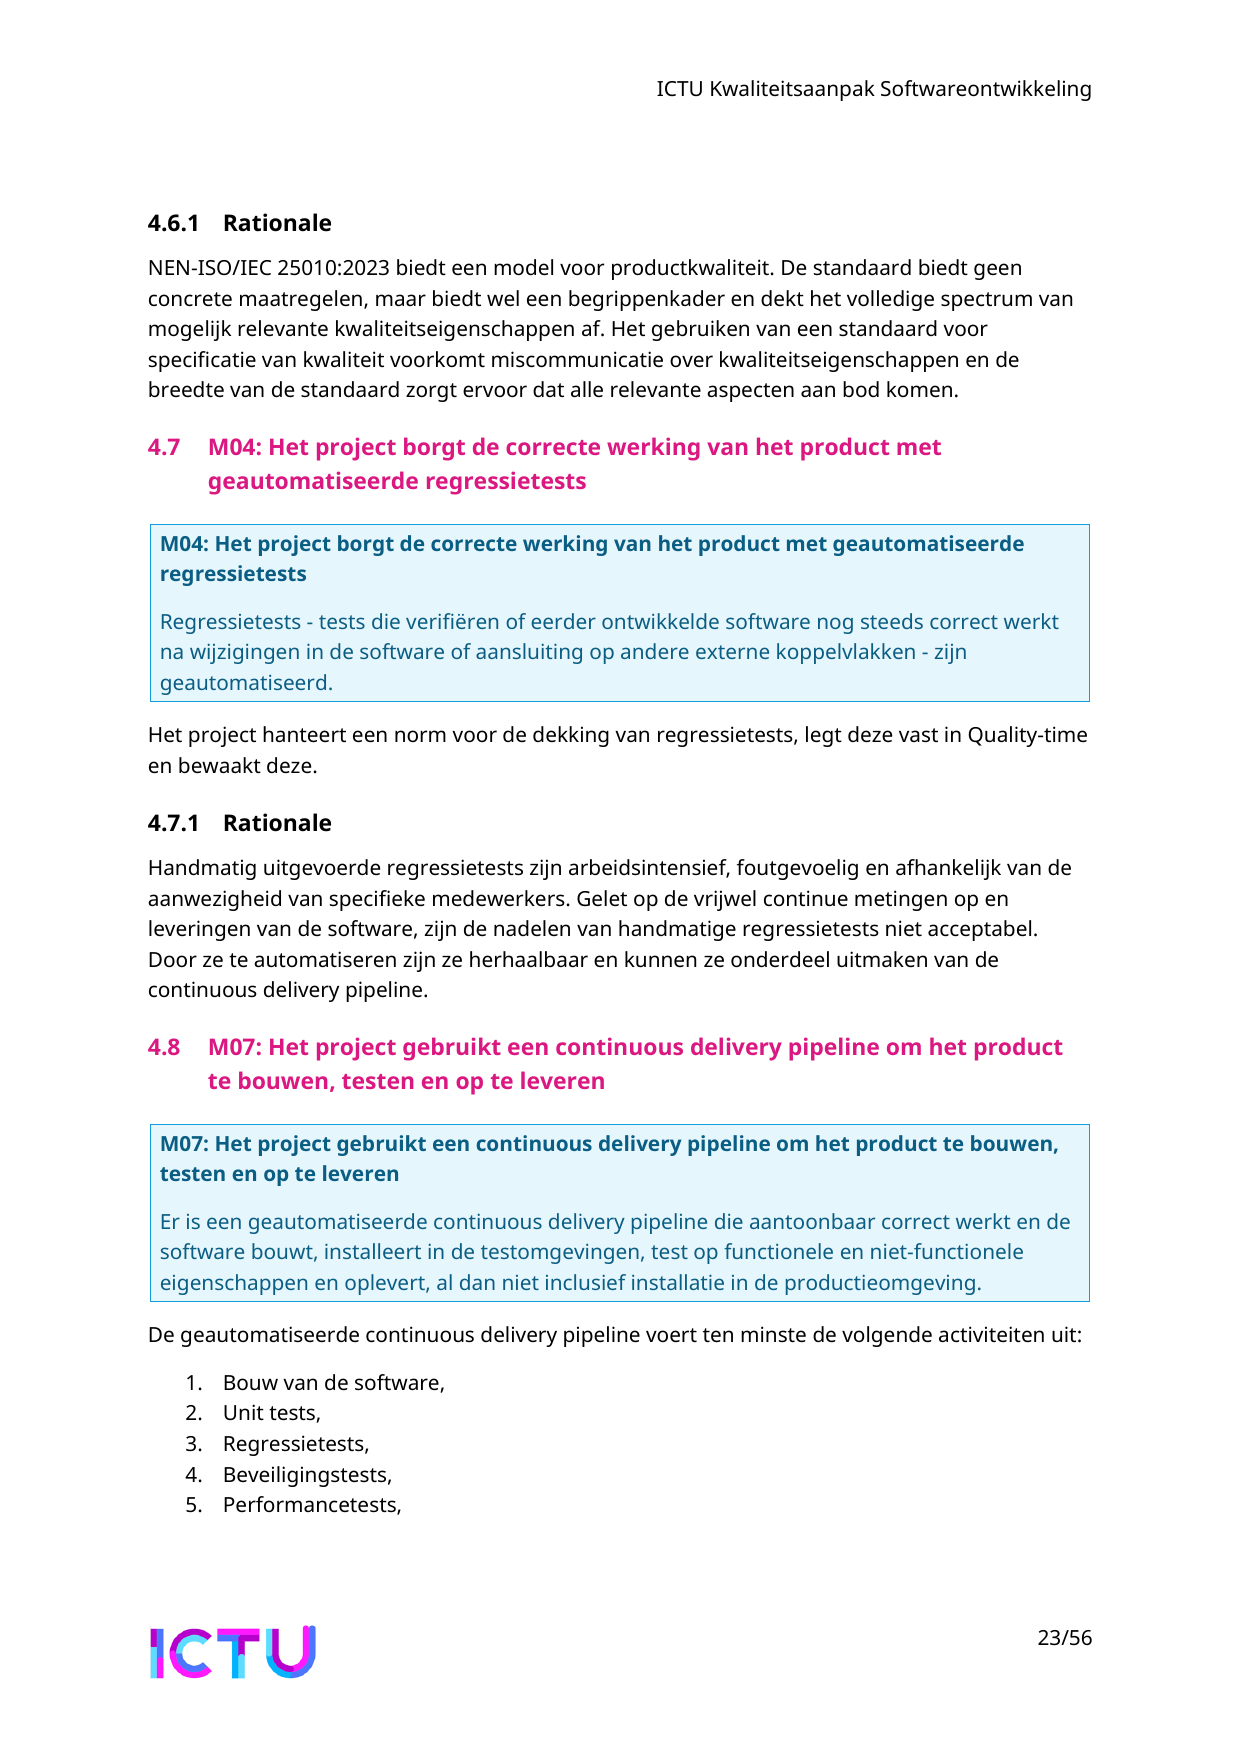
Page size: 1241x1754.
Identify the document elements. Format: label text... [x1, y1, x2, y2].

list Beveiligingstests, [185, 1460, 1092, 1488]
list Performancetests, [185, 1490, 1092, 1519]
text Er is een geautomatiseerde continuous delivery pipeline die aantoonbaar correct werkt en de software bouwt, installeert in de testomgevingen, test op functionele en niet-functionele eigenschappen en oplevert, al dan niet inclusief installatie in de productieomgeving. [151, 1202, 1089, 1301]
text Handmatig uitgevoerde regressietests zijn arbeidsintensief, foutgevoelig en afhankelijk van de aanwezigheid van specifieke medewerkers. Gelet op de vrijwel continue metingen op en leveringen van de software, zijn de nadelen van handmatige regressietests niet acceptabel. Door ze te automatiseren zijn ze herhaalbaar en kunnen ze onderdeel uitmaken van de continuous delivery pipeline. [148, 853, 1092, 1004]
picture [148, 1623, 319, 1683]
subtitle Rationale [148, 207, 1092, 238]
text Het project hanteert een norm voor de dekking van regressietests, legt deze vast in Quality-time en bewaakt deze. [148, 721, 1092, 779]
text NEN-ISO/IEC 25010:2023 biedt een model voor productkwaliteit. De standaard biedt geen concrete maatregelen, maar biedt wel een begrippenkader en dekt het volledige spectrum van mogelijk relevante kwaliteitseigenschappen af. Het gebruiken van een standaard voor specificatie van kwaliteit voorkomt miscommunicatie over kwaliteitseigenschappen en de breedte van de standaard zorgt ervoor dat alle relevante aspecten aan bod komen. [148, 253, 1092, 404]
list Unit tests, [185, 1398, 1092, 1427]
text M07: Het project gebruikt een continuous delivery pipeline om het product te bouwen, testen en op te leveren [151, 1125, 1089, 1188]
subtitle Rationale [148, 807, 1092, 838]
text M04: Het project borgt de correcte werking van het product met geautomatiseerde regressietests [151, 525, 1089, 588]
text De geautomatiseerde continuous delivery pipeline voert ten minste de volgende activiteiten uit: [148, 1321, 1092, 1349]
list Bouw van de software, [185, 1368, 1092, 1396]
subtitle M04: Het project borgt de correcte werking van het product met geautomatiseerde regressietests [148, 431, 1092, 496]
list Regressietests, [185, 1429, 1092, 1457]
subtitle M07: Het project gebruikt een continuous delivery pipeline om het product te bouwen, testen en op te leveren [148, 1031, 1092, 1096]
text Regressietests - tests die verifiëren of eerder ontwikkelde software nog steeds correct werkt na wijzigingen in de software of aansluiting op andere externe koppelvlakken - zijn geautomatiseerd. [151, 602, 1089, 701]
